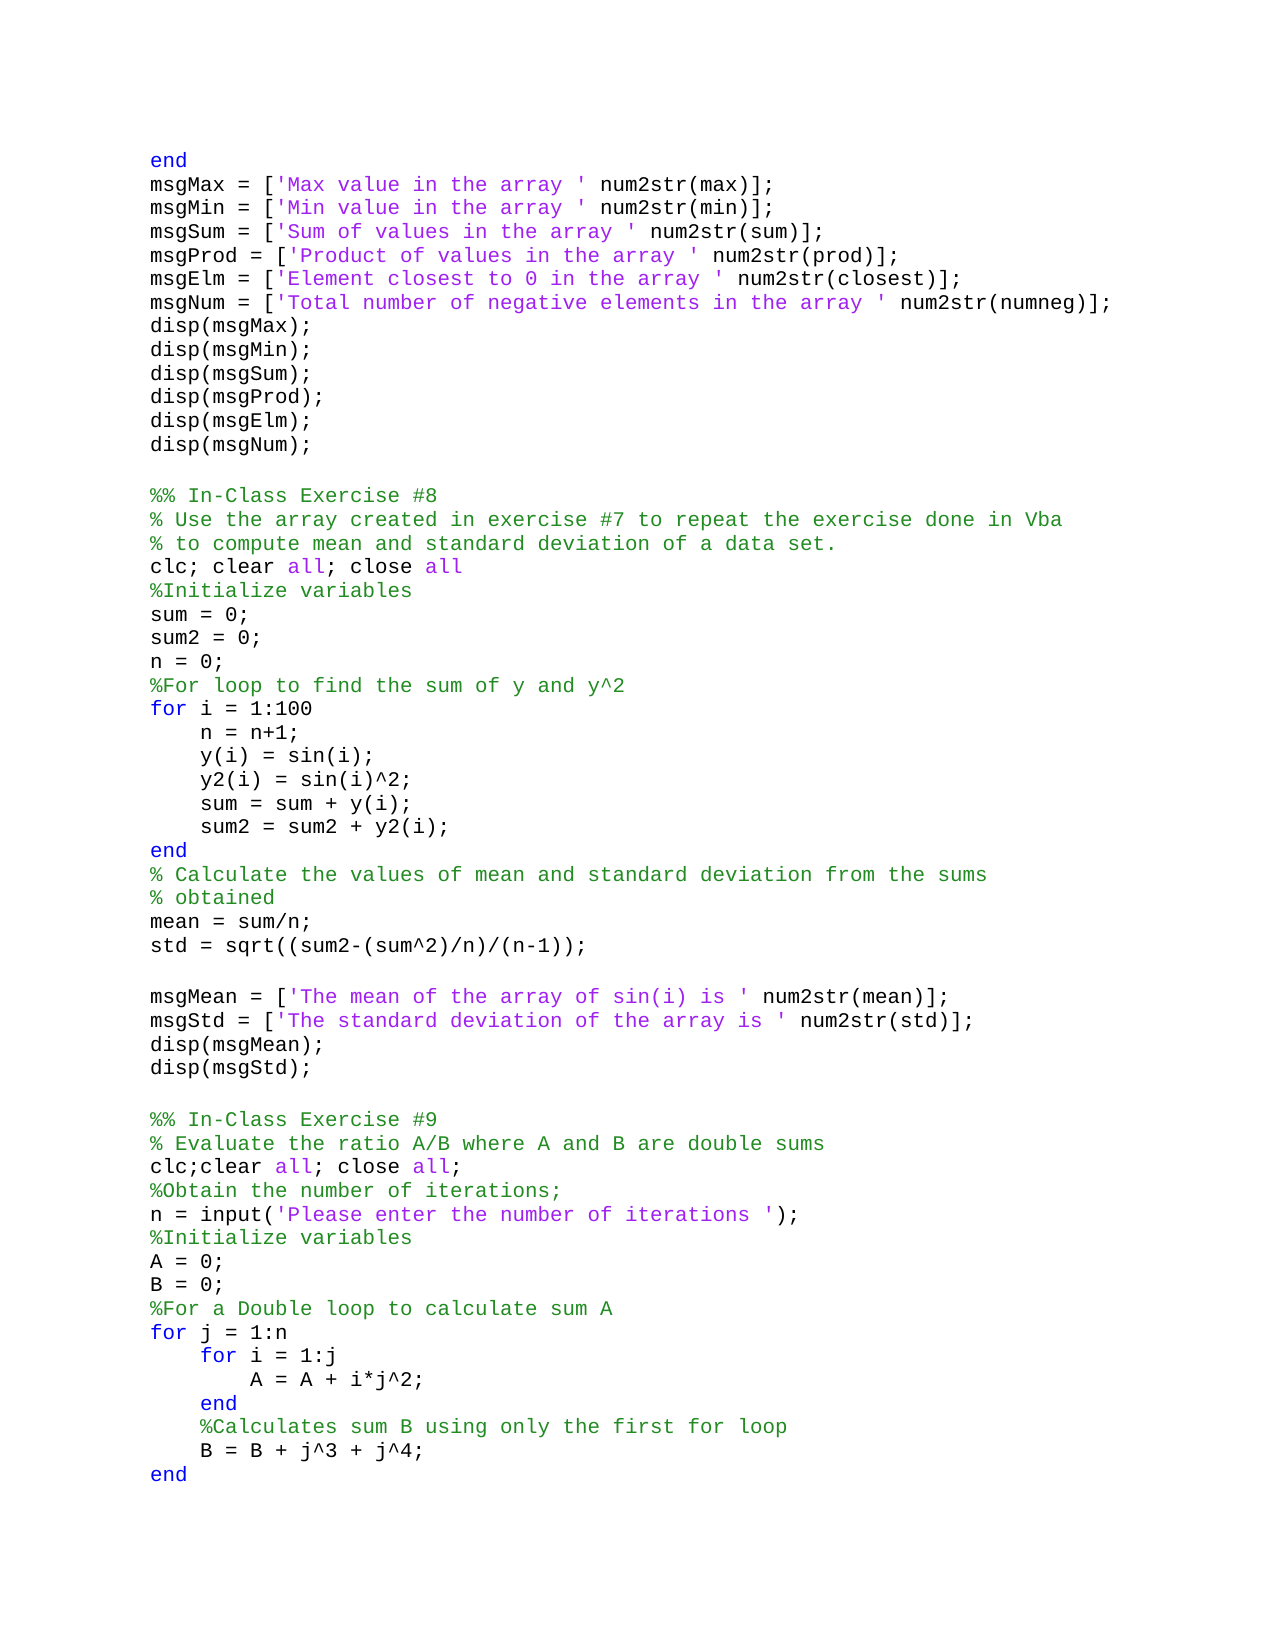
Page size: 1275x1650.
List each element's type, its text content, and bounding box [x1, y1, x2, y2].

text disp(msgSum); [150, 363, 1125, 386]
text for i = 1:j [150, 1345, 1125, 1369]
text sum2 = sum2 + y2(i); [150, 816, 1125, 840]
text msgMean = ['The mean of the array of sin(i) is ' num2str(mean)]; [150, 986, 1125, 1010]
text % obtained [150, 887, 1125, 911]
text msgNum = ['Total number of negative elements in the array ' num2str(numneg)]; [150, 292, 1125, 316]
text end [150, 1393, 1125, 1416]
text clc;clear all; close all; [150, 1156, 1125, 1180]
text %Initialize variables [150, 580, 1125, 604]
text %For a Double loop to calculate sum A [150, 1298, 1125, 1322]
text mean = sum/n; [150, 911, 1125, 935]
text n = n+1; [150, 722, 1125, 746]
text msgElm = ['Element closest to 0 in the array ' num2str(closest)]; [150, 268, 1125, 292]
text n = 0; [150, 651, 1125, 674]
text end [150, 840, 1125, 864]
text % to compute mean and standard deviation of a data set. [150, 533, 1125, 556]
text msgMax = ['Max value in the array ' num2str(max)]; [150, 174, 1125, 197]
text %For loop to find the sum of y and y^2 [150, 674, 1125, 698]
text for j = 1:n [150, 1322, 1125, 1345]
text A = A + i*j^2; [150, 1369, 1125, 1393]
text % Calculate the values of mean and standard deviation from the sums [150, 864, 1125, 887]
text sum = 0; [150, 604, 1125, 627]
text std = sqrt((sum2-(sum^2)/n)/(n-1)); [150, 935, 1125, 958]
text clc; clear all; close all [150, 556, 1125, 580]
text sum2 = 0; [150, 627, 1125, 651]
text %% In-Class Exercise #8 [150, 485, 1125, 509]
text n = input('Please enter the number of iterations '); [150, 1203, 1125, 1227]
text B = B + j^3 + j^4; [150, 1440, 1125, 1464]
text msgMin = ['Min value in the array ' num2str(min)]; [150, 197, 1125, 221]
text msgStd = ['The standard deviation of the array is ' num2str(std)]; [150, 1010, 1125, 1034]
text %Calculates sum B using only the first for loop [150, 1416, 1125, 1440]
text %Initialize variables [150, 1227, 1125, 1251]
text sum = sum + y(i); [150, 793, 1125, 816]
text % Evaluate the ratio A/B where A and B are double sums [150, 1133, 1125, 1156]
text disp(msgProd); [150, 386, 1125, 410]
text msgSum = ['Sum of values in the array ' num2str(sum)]; [150, 221, 1125, 244]
text %Obtain the number of iterations; [150, 1180, 1125, 1203]
text B = 0; [150, 1274, 1125, 1298]
text end [150, 150, 1125, 174]
text disp(msgStd); [150, 1057, 1125, 1081]
text msgProd = ['Product of values in the array ' num2str(prod)]; [150, 244, 1125, 268]
text disp(msgMean); [150, 1034, 1125, 1057]
text %% In-Class Exercise #9 [150, 1109, 1125, 1133]
text for i = 1:100 [150, 698, 1125, 722]
text disp(msgMax); [150, 316, 1125, 339]
text disp(msgNum); [150, 434, 1125, 457]
text y2(i) = sin(i)^2; [150, 769, 1125, 793]
text % Use the array created in exercise #7 to repeat the exercise done in Vba [150, 509, 1125, 533]
text disp(msgElm); [150, 410, 1125, 434]
text disp(msgMin); [150, 339, 1125, 363]
text y(i) = sin(i); [150, 746, 1125, 769]
text end [150, 1464, 1125, 1487]
text A = 0; [150, 1251, 1125, 1274]
